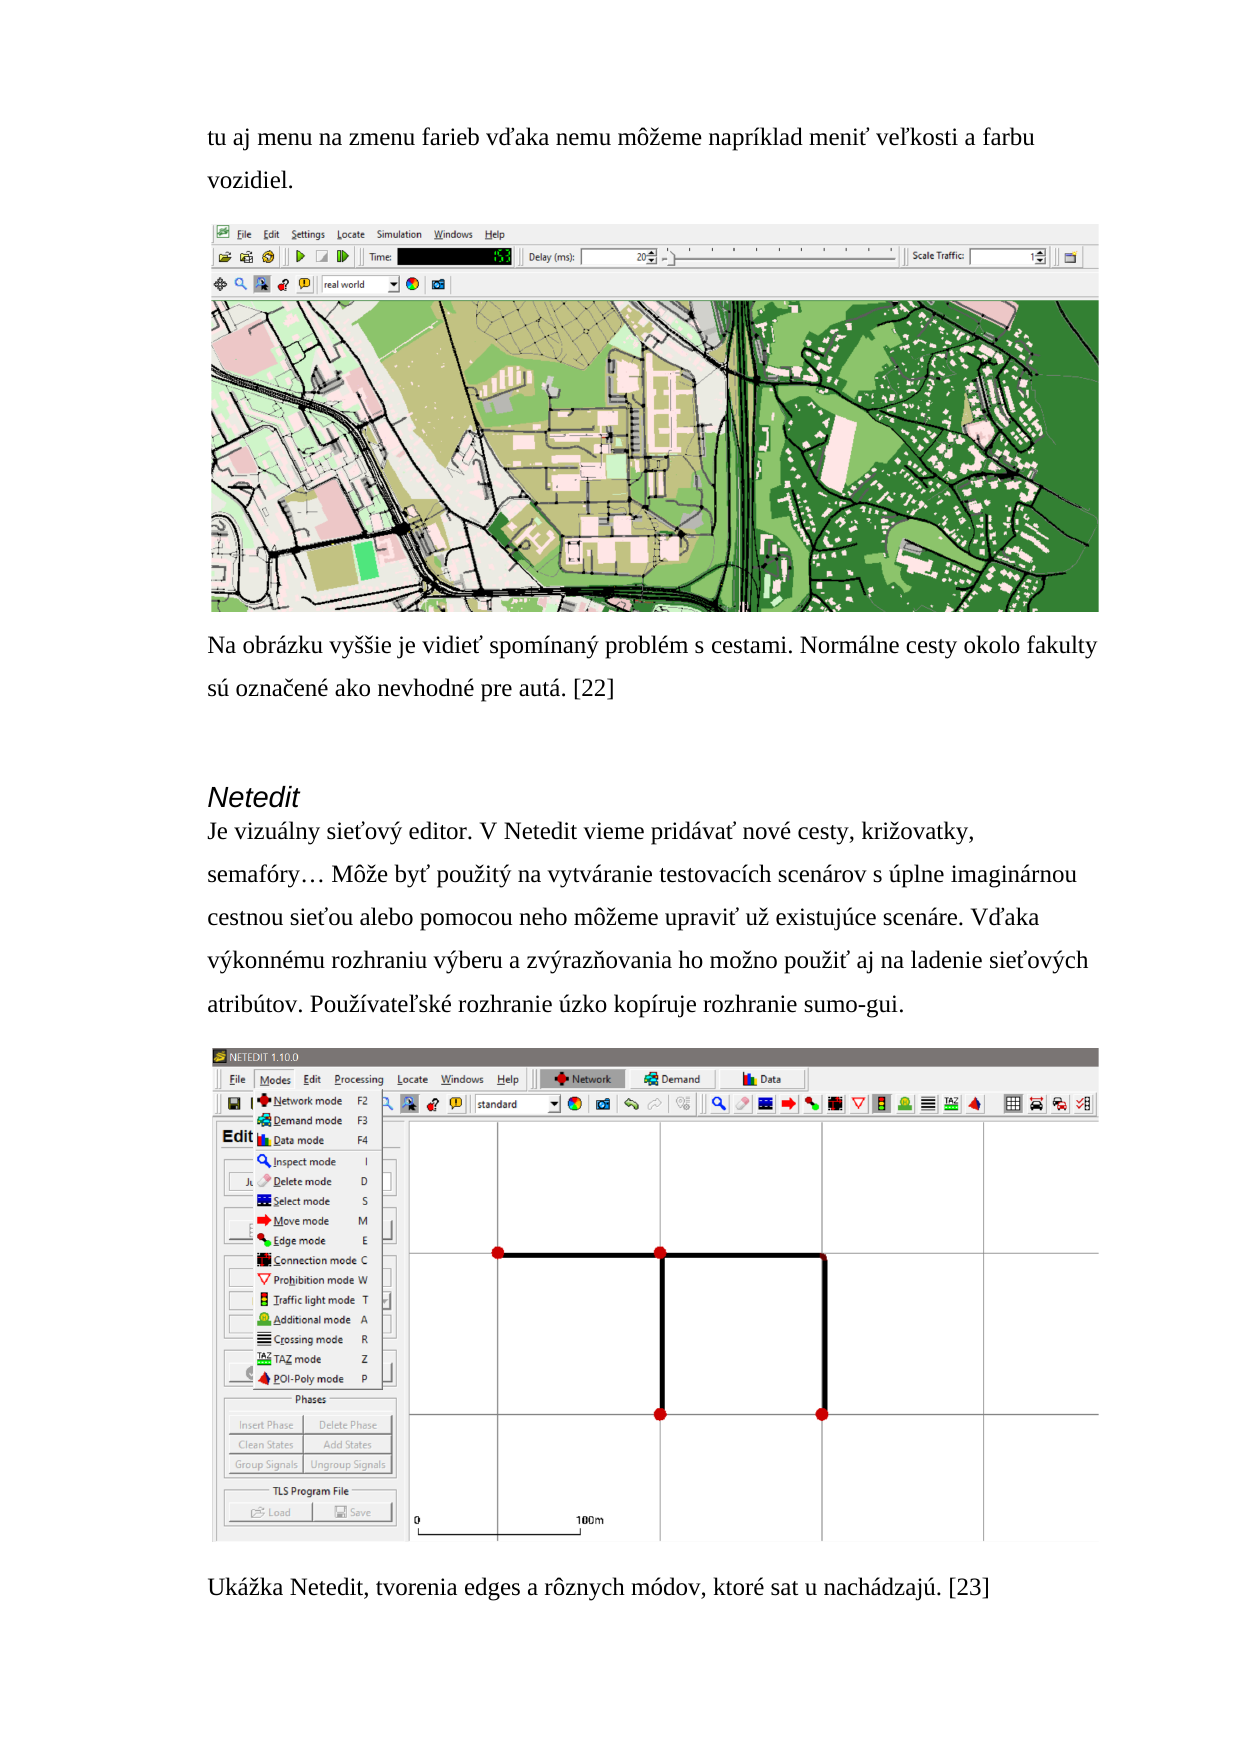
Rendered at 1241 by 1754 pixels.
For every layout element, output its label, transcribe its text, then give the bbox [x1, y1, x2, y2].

picture [211, 224, 1099, 612]
subtitle Netedit [207, 780, 1098, 814]
text Ukážka Netedit, tvorenia edges a rôznych módov, ktoré sat u nachádzajú. [23] [207, 1572, 1098, 1601]
text Je vizuálny sieťový editor. V Netedit vieme pridávať nové cesty, križovatky, semafóry… Môže byť použitý na vytváranie testovacích scenárov s úplne imaginárnou cestnou sieťou alebo pomocou neho môžeme upraviť už existujúce scenáre. Vďaka výkonnému rozhraniu výberu a zvýrazňovania ho možno použiť aj na ladenie sieťových atribútov. Používateľské rozhranie úzko kopíruje rozhranie sumo-gui. [207, 816, 1098, 1017]
text Na obrázku vyššie je vidieť spomínaný problém s cestami. Normálne cesty okolo fakulty sú označené ako nevhodné pre autá. [22] [207, 630, 1098, 702]
picture [212, 1048, 1099, 1542]
